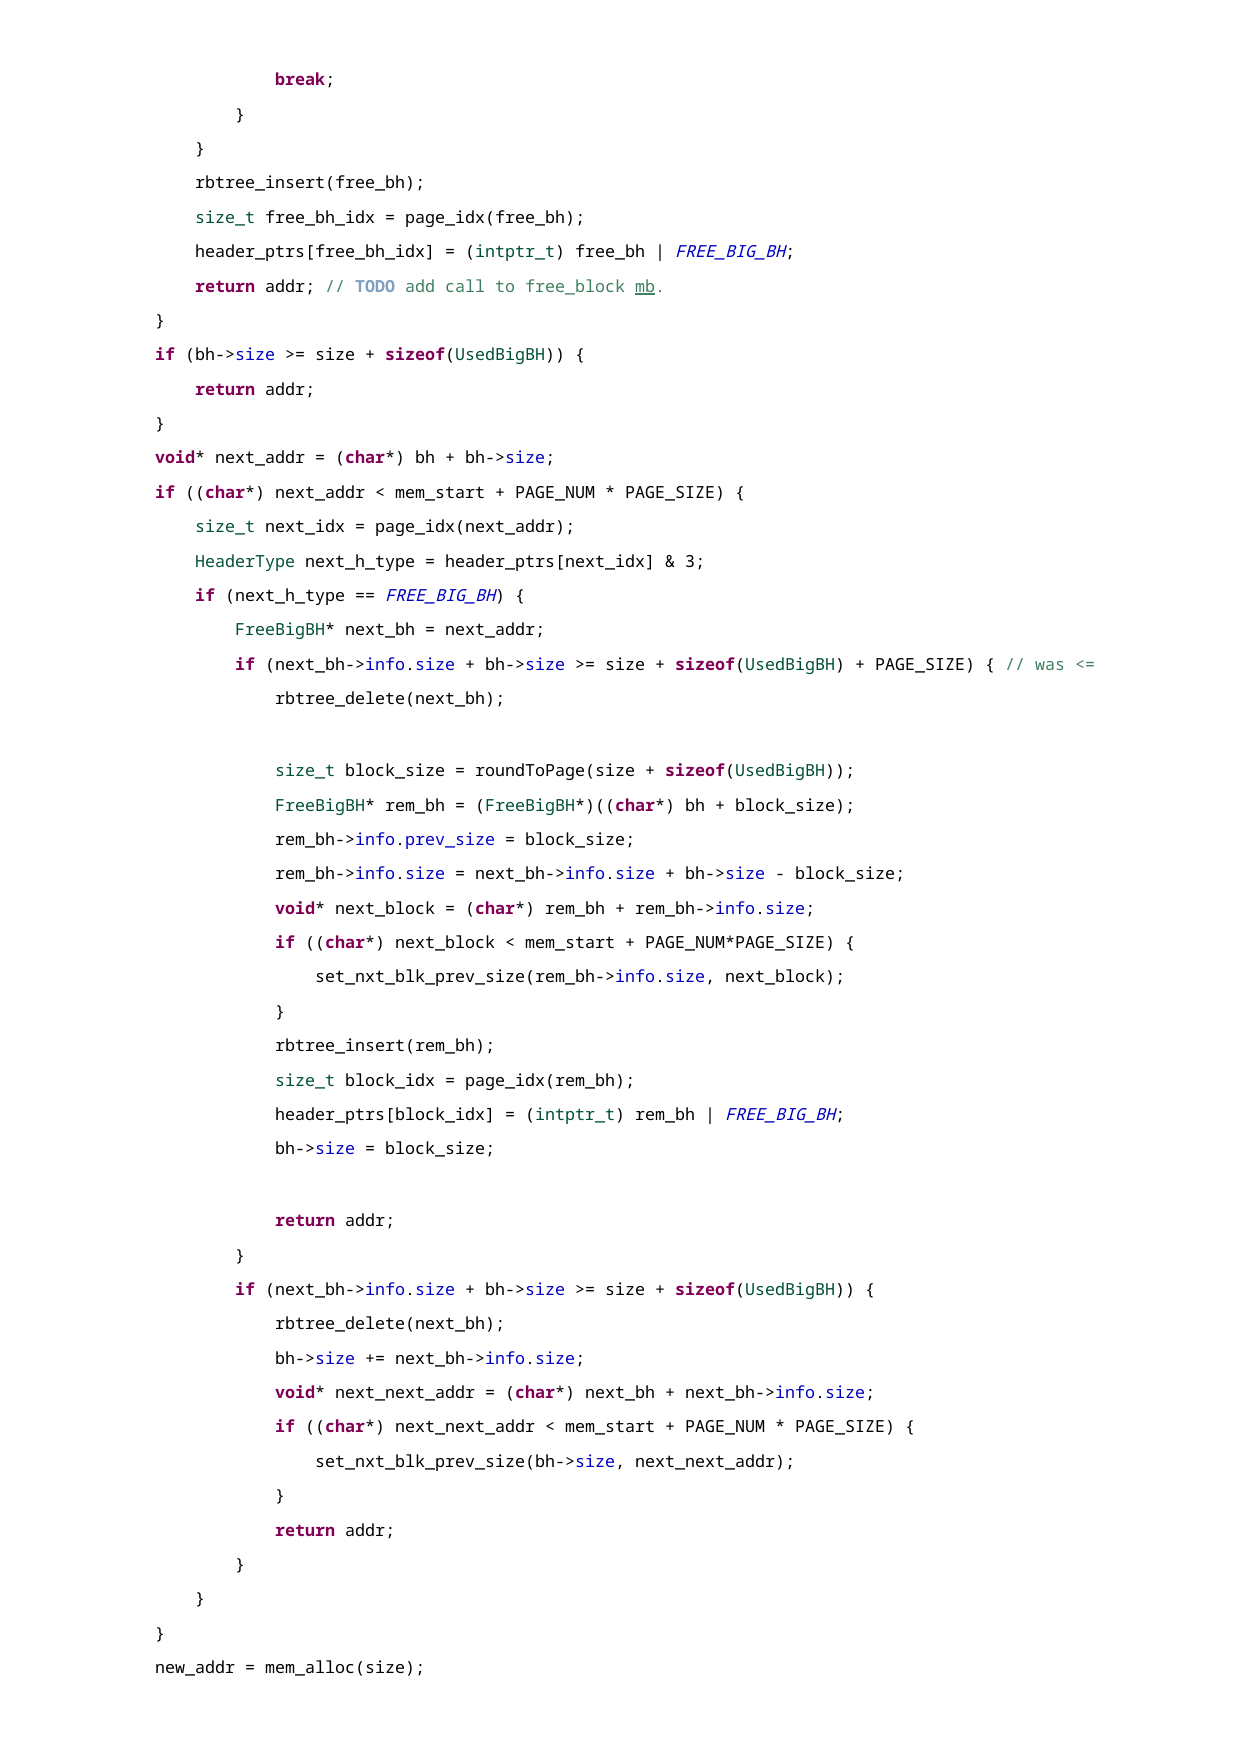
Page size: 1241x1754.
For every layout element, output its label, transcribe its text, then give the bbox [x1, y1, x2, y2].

text return addr; [75, 1525, 1165, 1539]
text rbtree_insert(rem_bh); [75, 1041, 1165, 1054]
text if (next_h_type == FREE_BIG_BH) { [75, 591, 1165, 604]
text return addr; [75, 384, 1165, 398]
text } [75, 419, 1165, 432]
text header_ptrs[free_bh_idx] = (intptr_t) free_bh | FREE_BIG_BH; [661, 247, 1165, 260]
text if ((char*) next_block < mem_start + PAGE_NUM*PAGE_SIZE) { [75, 938, 1165, 951]
text void* next_block = (char*) rem_bh + rem_bh->info.size; [75, 903, 1165, 917]
text } [75, 316, 1165, 329]
text size_t next_idx = page_idx(next_addr); [75, 522, 1165, 535]
text if (next_bh->info.size + bh->size >= size + sizeof(UsedBigBH) + PAGE_SIZE) { // was <= [75, 659, 1165, 673]
text FreeBigBH* rem_bh = (FreeBigBH*)((char*) bh + block_size); [75, 800, 1165, 814]
text FreeBigBH* next_bh = next_addr; [75, 625, 1165, 638]
text set_nxt_blk_prev_size(bh->size, next_next_addr); [75, 1456, 1165, 1470]
text } [75, 109, 1165, 123]
text } [75, 144, 1165, 157]
text if (bh->size >= size + sizeof(UsedBigBH)) { [75, 350, 1165, 363]
text bh->size = block_size; [75, 1144, 1165, 1157]
text header_ptrs[free_bh_idx] = (intptr_t) free_bh | FREE_BIG_BH; [310, 247, 659, 260]
text rem_bh->info.size = next_bh->info.size + bh->size - block_size; [75, 869, 1165, 882]
text } [75, 1006, 1165, 1020]
text } [75, 1594, 1165, 1607]
text new_addr = mem_alloc(size); [75, 1663, 1165, 1676]
text header_ptrs[block_idx] = (intptr_t) rem_bh | FREE_BIG_BH; [711, 1109, 1165, 1123]
text rbtree_delete(next_bh); [75, 694, 1165, 707]
text if ((char*) next_next_addr < mem_start + PAGE_NUM * PAGE_SIZE) { [75, 1422, 1165, 1436]
text if (next_bh->info.size + bh->size >= size + sizeof(UsedBigBH)) { [75, 1284, 1165, 1298]
text header_ptrs[block_idx] = (intptr_t) rem_bh | FREE_BIG_BH; [75, 1109, 389, 1123]
text header_ptrs[block_idx] = (intptr_t) rem_bh | FREE_BIG_BH; [390, 1109, 709, 1123]
text rem_bh->info.prev_size = block_size; [75, 834, 1165, 848]
text HeaderType next_h_type = header_ptrs[next_idx] & 3; [560, 556, 1165, 570]
text return addr; [75, 1216, 1165, 1229]
text size_t free_bh_idx = page_idx(free_bh); [75, 212, 1165, 226]
text break; [75, 75, 1165, 88]
text size_t block_size = roundToPage(size + sizeof(UsedBigBH)); [75, 766, 1165, 779]
text void* next_addr = (char*) bh + bh->size; [75, 453, 1165, 467]
text rbtree_delete(next_bh); [75, 1319, 1165, 1332]
text return addr; // TODO add call to free_block mb. [75, 281, 1165, 295]
text void* next_next_addr = (char*) next_bh + next_bh->info.size; [75, 1388, 1165, 1401]
text } [75, 1628, 1165, 1642]
text } [75, 1559, 1165, 1573]
text HeaderType next_h_type = header_ptrs[next_idx] & 3; [75, 556, 559, 570]
text } [75, 1491, 1165, 1504]
text if ((char*) next_addr < mem_start + PAGE_NUM * PAGE_SIZE) { [75, 487, 1165, 501]
text rbtree_insert(free_bh); [75, 178, 1165, 192]
text set_nxt_blk_prev_size(rem_bh->info.size, next_block); [75, 972, 1165, 986]
text size_t block_idx = page_idx(rem_bh); [75, 1075, 1165, 1089]
text bh->size += next_bh->info.size; [75, 1353, 1165, 1367]
text } [75, 1250, 1165, 1264]
